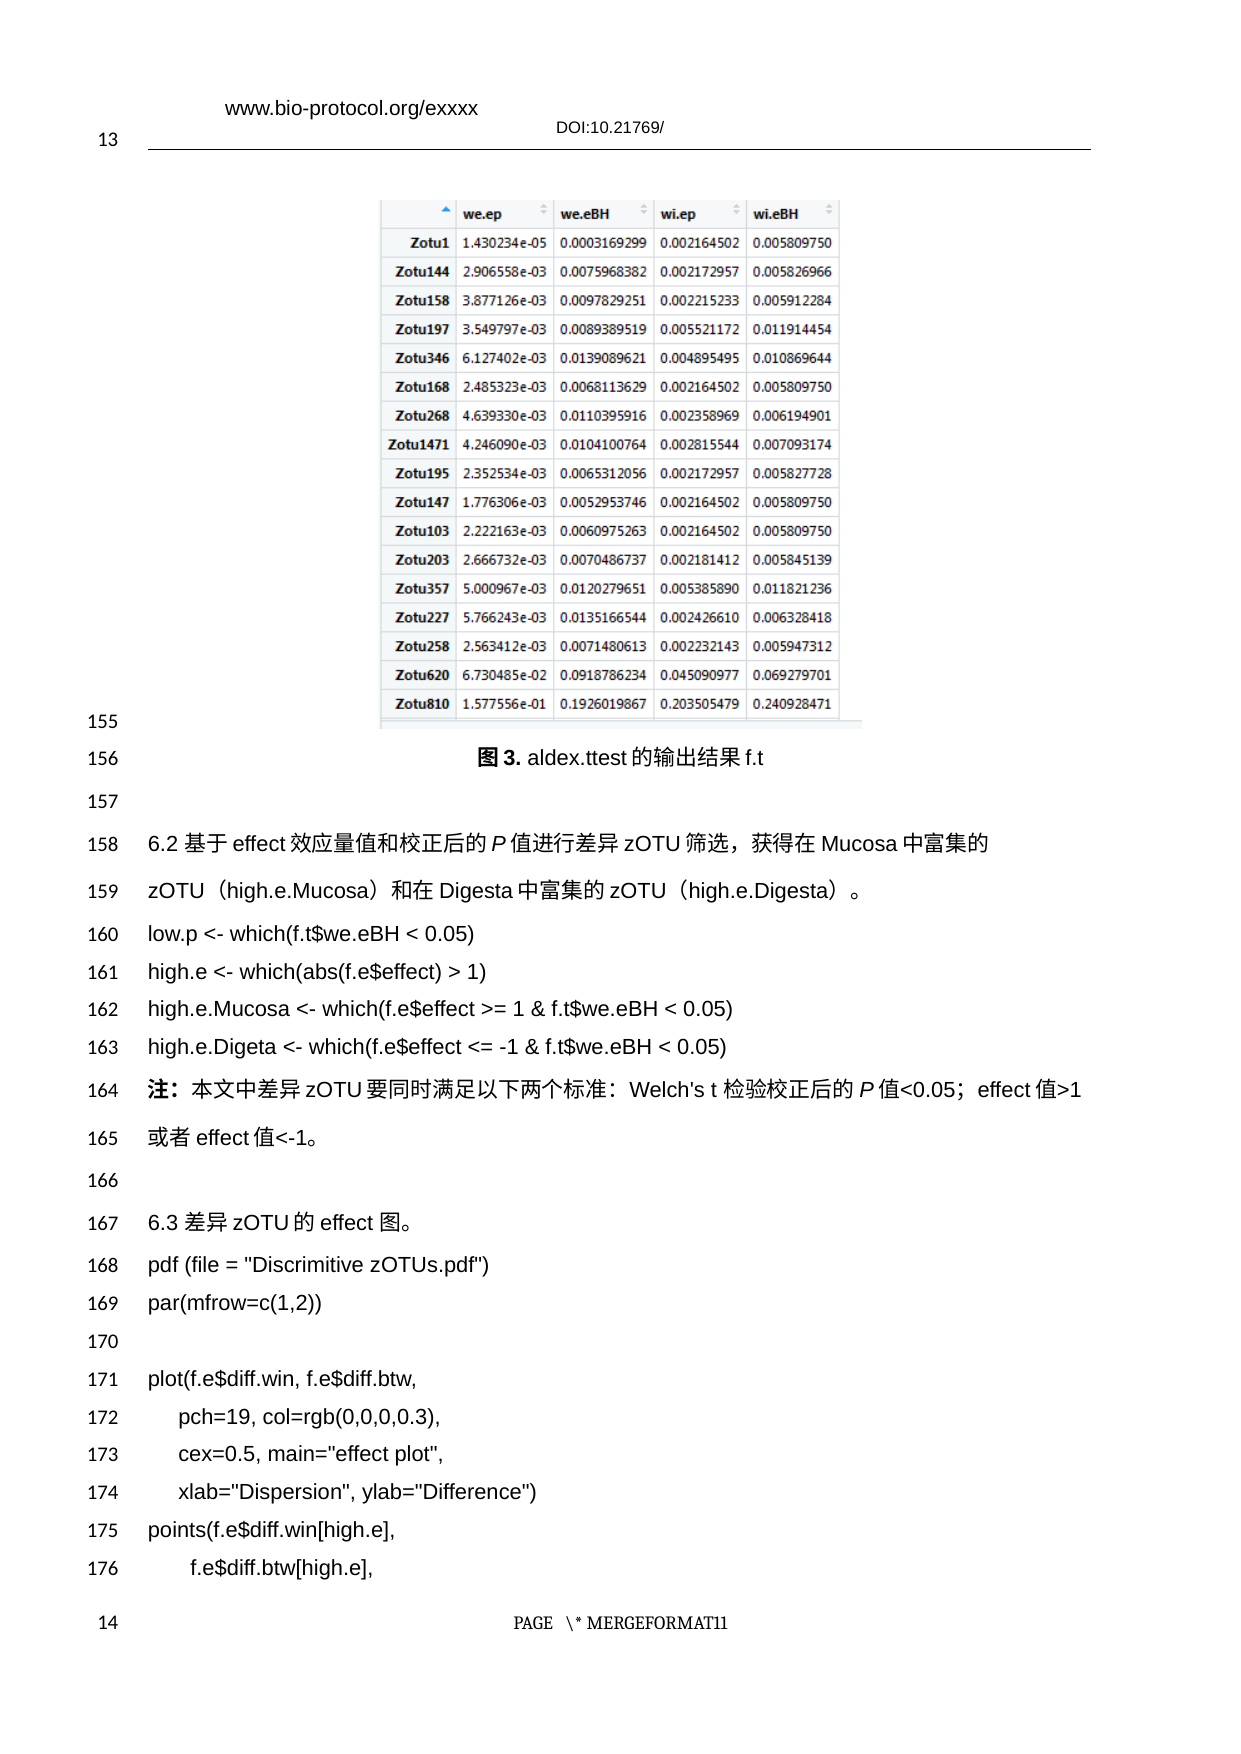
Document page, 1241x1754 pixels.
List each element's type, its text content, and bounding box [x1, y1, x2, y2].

text f.e$diff.btw[high.e], [148, 1555, 1092, 1580]
text high.e.Mucosa <- which(f.e$effect >= 1 & f.t$we.eBH < 0.05) [148, 996, 1092, 1022]
text 注：本文中差异zOTU要同时满足以下两个标准：Welch's t 检验校正后的 P值<0.05；effect值>1 或者effect值<-1。 [148, 1072, 1092, 1151]
text xlab="Dispersion", ylab="Difference") [148, 1479, 1092, 1504]
picture [378, 200, 863, 729]
text 图3. aldex.ttest的输出结果f.t [148, 740, 1092, 772]
text 6.3 差异zOTU的effect 图。 [148, 1205, 1092, 1236]
text par(mfrow=c(1,2)) [148, 1290, 1092, 1315]
text plot(f.e$diff.win, f.e$diff.btw, [148, 1366, 1092, 1391]
text high.e <- which(abs(f.e$effect) > 1) [148, 958, 1092, 984]
text points(f.e$diff.win[high.e], [148, 1517, 1092, 1542]
text cex=0.5, main="effect plot", [148, 1441, 1092, 1467]
text pch=19, col=rgb(0,0,0,0.3), [148, 1403, 1092, 1429]
text high.e.Digeta <- which(f.e$effect <= -1 & f.t$we.eBH < 0.05) [148, 1034, 1092, 1059]
text 6.2 基于effect效应量值和校正后的P值进行差异zOTU筛选，获得在Mucosa中富集的zOTU（high.e.Mucosa）和在Digesta中富集的zOTU（high.e.Digesta）。 [148, 826, 1092, 905]
text pdf (file = "Discrimitive zOTUs.pdf") [148, 1252, 1092, 1277]
text low.p <- which(f.t$we.eBH < 0.05) [148, 921, 1092, 946]
